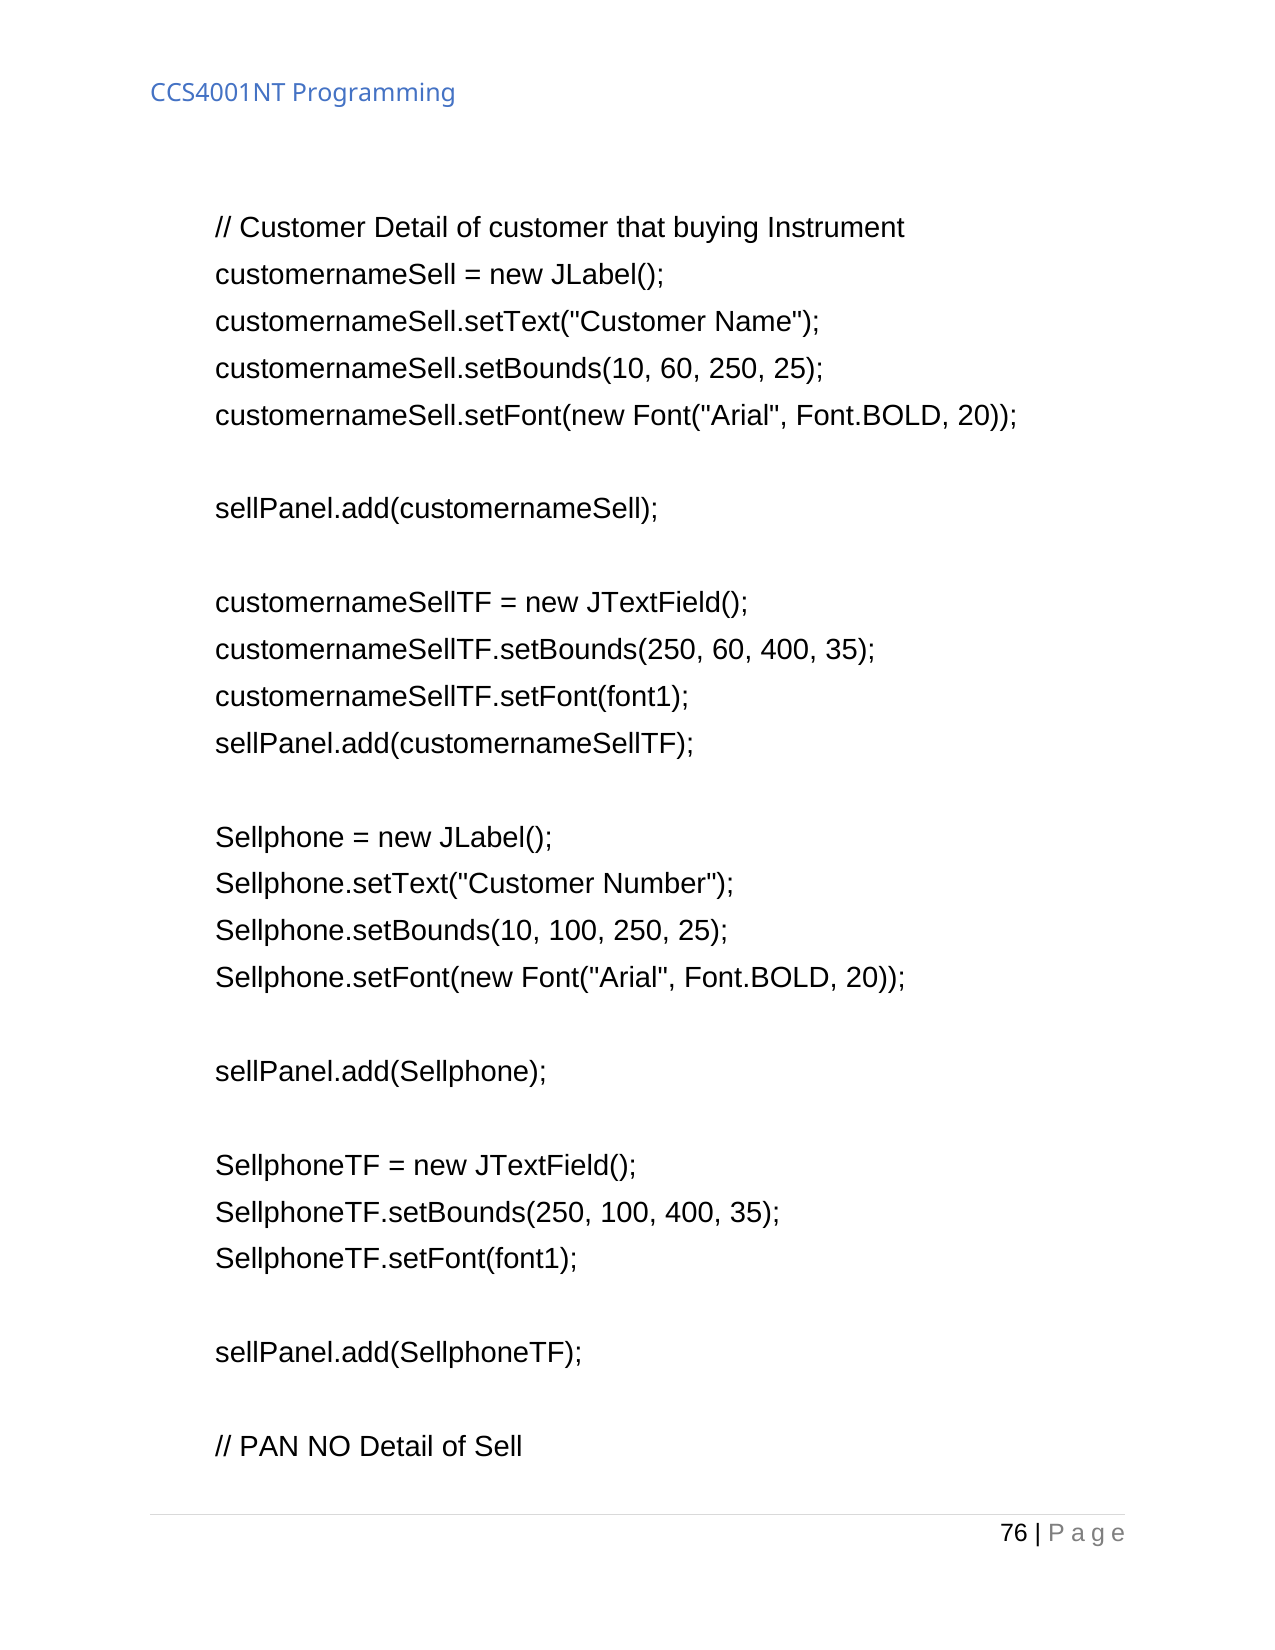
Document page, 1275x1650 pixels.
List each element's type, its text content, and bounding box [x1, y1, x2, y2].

text sellPanel.add(Sellphone); [150, 1041, 1125, 1087]
text customernameSell = new JLabel(); [150, 244, 1125, 291]
text sellPanel.add(SellphoneTF); [150, 1322, 1125, 1369]
text customernameSell.setBounds(10, 60, 250, 25); [150, 337, 1125, 384]
text // Customer Detail of customer that buying Instrument [150, 197, 1125, 244]
text customernameSell.setFont(new Font("Arial", Font.BOLD, 20)); [150, 384, 1125, 431]
text // PAN NO Detail of Sell [150, 1416, 1125, 1462]
text customernameSellTF.setFont(font1); [150, 666, 1125, 712]
text Sellphone.setFont(new Font("Arial", Font.BOLD, 20)); [150, 947, 1125, 994]
text sellPanel.add(customernameSell); [150, 478, 1125, 525]
text sellPanel.add(customernameSellTF); [150, 712, 1125, 759]
text Sellphone = new JLabel(); [150, 806, 1125, 853]
text customernameSellTF = new JTextField(); [150, 572, 1125, 619]
text customernameSell.setText("Customer Name"); [150, 291, 1125, 337]
text Sellphone.setBounds(10, 100, 250, 25); [150, 900, 1125, 947]
text Sellphone.setText("Customer Number"); [150, 853, 1125, 900]
text customernameSellTF.setBounds(250, 60, 400, 35); [150, 619, 1125, 666]
text SellphoneTF.setBounds(250, 100, 400, 35); [150, 1181, 1125, 1228]
text SellphoneTF.setFont(font1); [150, 1228, 1125, 1275]
text SellphoneTF = new JTextField(); [150, 1134, 1125, 1181]
